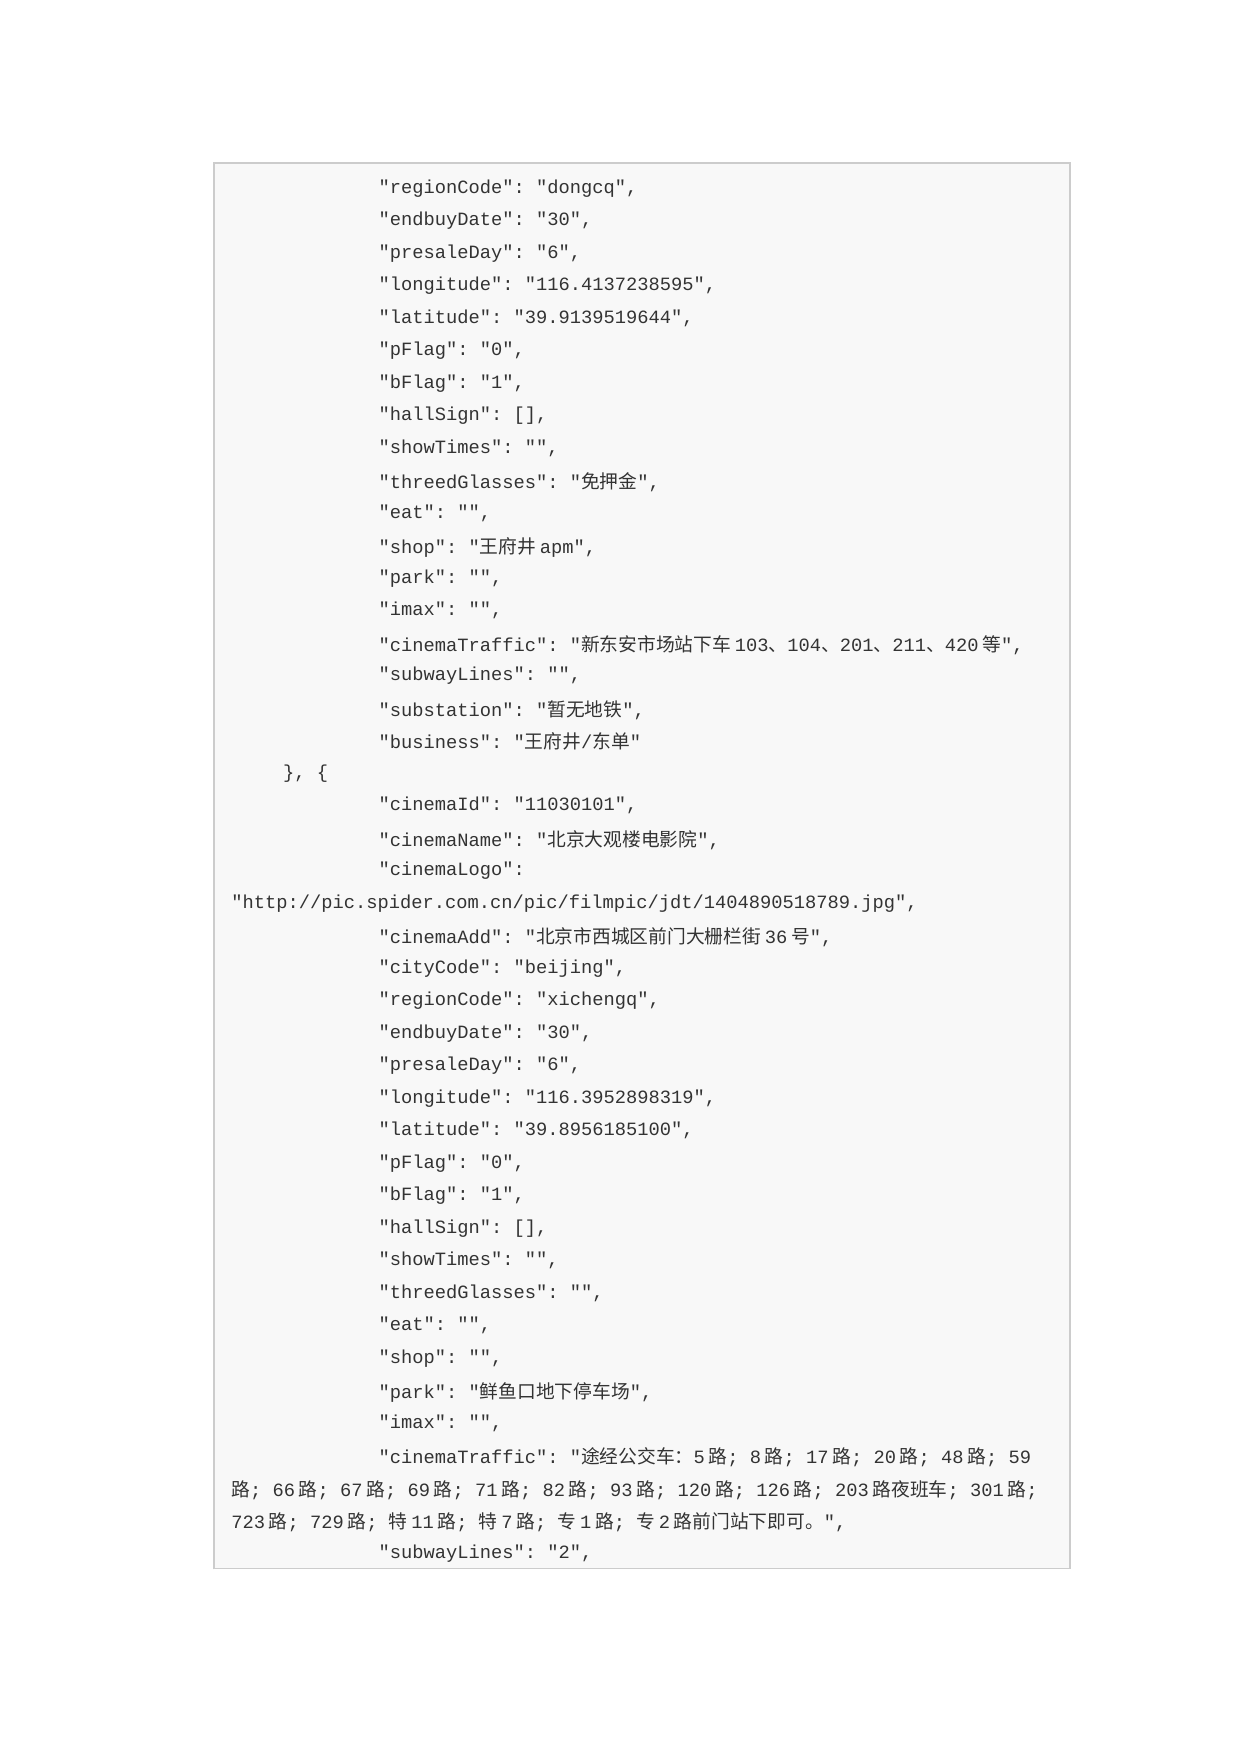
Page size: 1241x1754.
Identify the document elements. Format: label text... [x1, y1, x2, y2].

list "substation": "暂无地铁", [215, 682, 1069, 714]
list "business": "王府井/东单" [215, 714, 1069, 747]
list "park": "鲜鱼口地下停车场", [215, 1364, 1069, 1397]
list "longitude": "116.4137238595", [215, 259, 1069, 292]
list "latitude": "39.8956185100", [215, 1104, 1069, 1137]
list "eat": "", [215, 487, 1069, 519]
list "showTimes": "", [215, 422, 1069, 454]
list "bFlag": "1", [215, 1169, 1069, 1202]
list }, { [215, 747, 1069, 779]
list "threedGlasses": "免押金", [215, 454, 1069, 487]
list "threedGlasses": "", [215, 1267, 1069, 1299]
list "cinemaTraffic": "途经公交车：5路; 8路; 17路; 20路; 48路; 59路; 66路; 67路; 69路; 71路; 82路; 93路; 120路; 126路; 203路夜班车; 301路; 723路; 729路; 特11路; 特7路; 专1路; 专2路前门站下即可。", [215, 1429, 1069, 1527]
list "pFlag": "0", [215, 324, 1069, 357]
list "shop": "", [215, 1332, 1069, 1364]
list "presaleDay": "6", [215, 227, 1069, 259]
list "imax": "", [215, 584, 1069, 617]
list "pFlag": "0", [215, 1137, 1069, 1169]
list "cinemaName": "北京大观楼电影院", [215, 812, 1069, 844]
list "subwayLines": "2", [215, 1527, 1069, 1568]
list "cinemaTraffic": "新东安市场站下车103、104、201、211、420等", [215, 617, 1069, 649]
list "presaleDay": "6", [215, 1039, 1069, 1072]
list "imax": "", [215, 1397, 1069, 1429]
list "hallSign": [], [215, 389, 1069, 422]
list "endbuyDate": "30", [215, 1007, 1069, 1039]
list "cinemaId": "11030101", [215, 779, 1069, 812]
list "endbuyDate": "30", [215, 194, 1069, 227]
list "cinemaLogo": "http://pic.spider.com.cn/pic/filmpic/jdt/1404890518789.jpg", [215, 844, 1069, 909]
list "regionCode": "xichengq", [215, 974, 1069, 1007]
list "eat": "", [215, 1299, 1069, 1332]
list "bFlag": "1", [215, 357, 1069, 389]
list "park": "", [215, 552, 1069, 584]
list "longitude": "116.3952898319", [215, 1072, 1069, 1104]
list "regionCode": "dongcq", [215, 164, 1069, 194]
list "cityCode": "beijing", [215, 942, 1069, 974]
list "subwayLines": "", [215, 649, 1069, 682]
list "cinemaAdd": "北京市西城区前门大栅栏街36号", [215, 909, 1069, 942]
list "latitude": "39.9139519644", [215, 292, 1069, 324]
list "hallSign": [], [215, 1202, 1069, 1234]
list "shop": "王府井apm", [215, 519, 1069, 552]
list "showTimes": "", [215, 1234, 1069, 1267]
